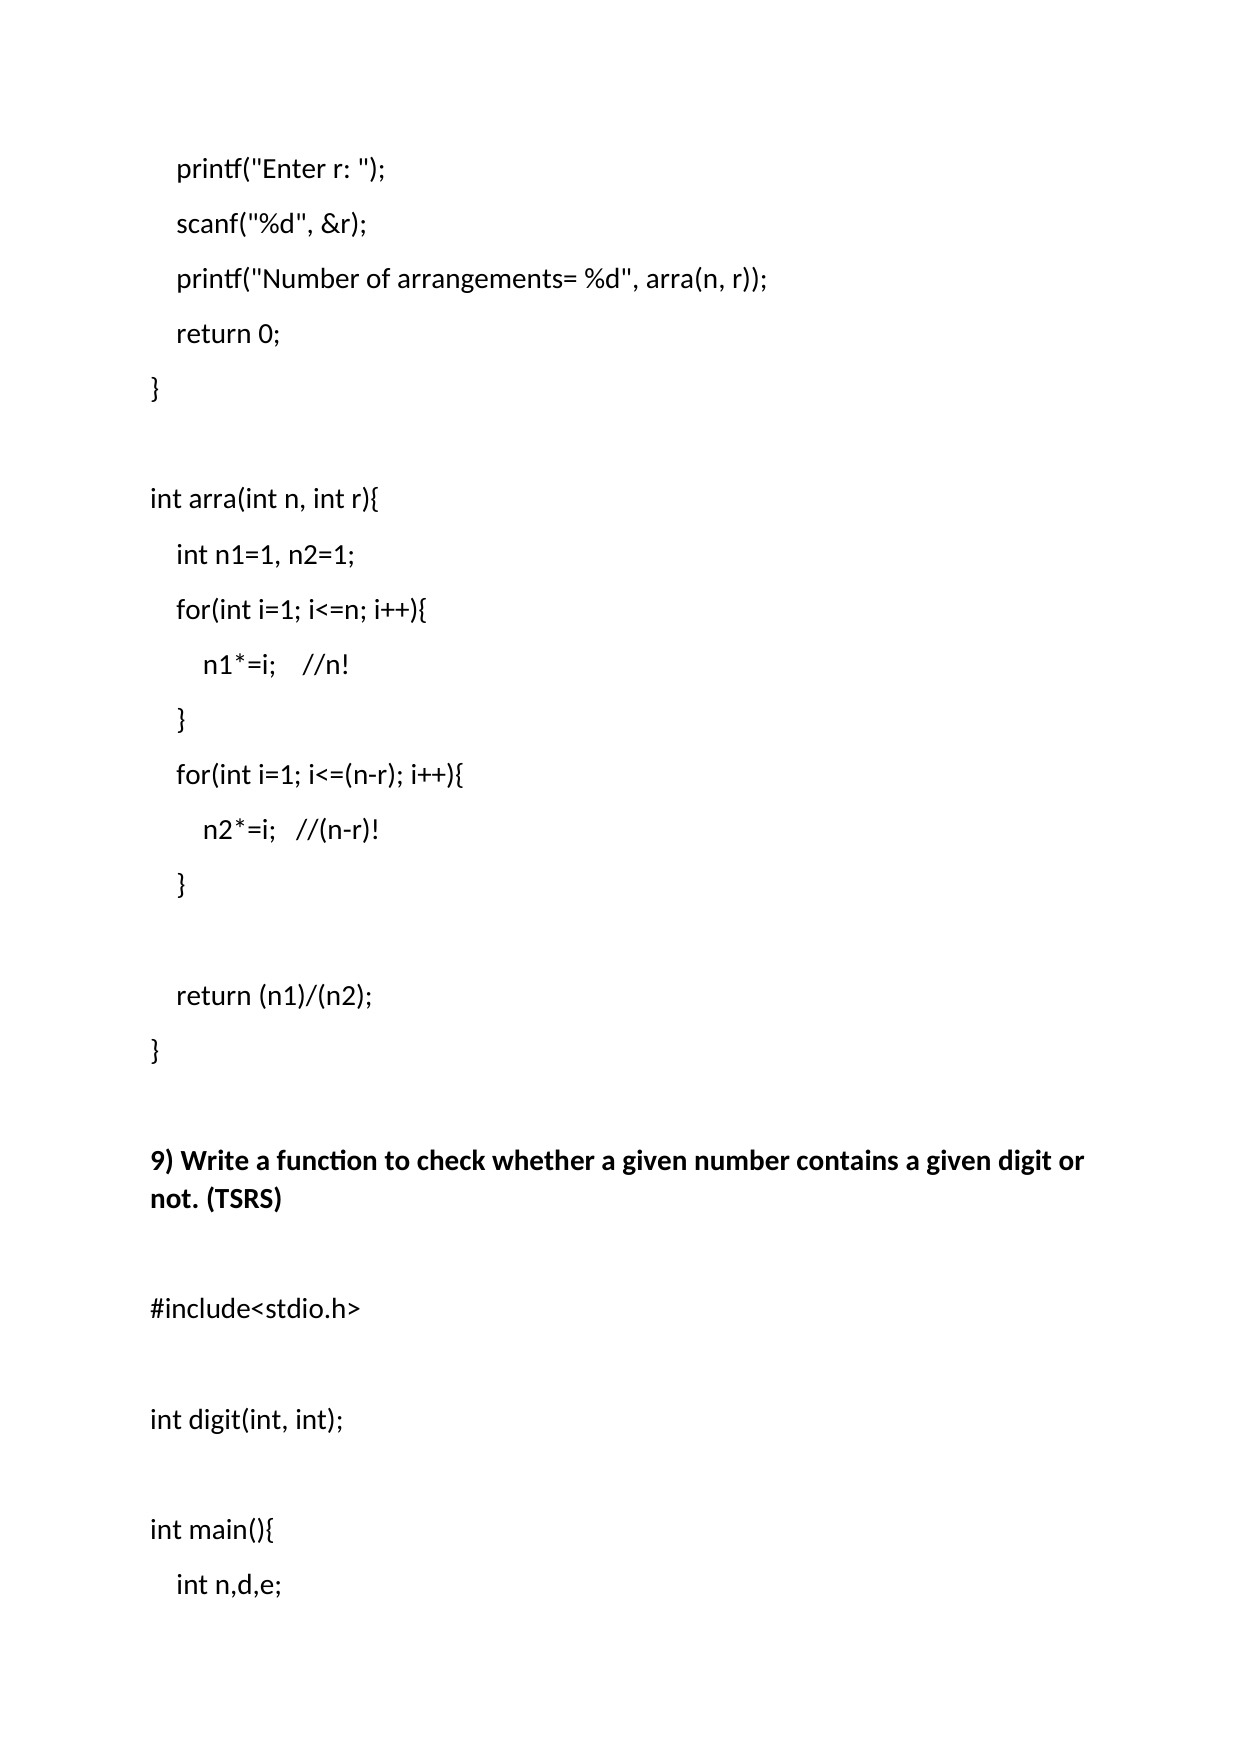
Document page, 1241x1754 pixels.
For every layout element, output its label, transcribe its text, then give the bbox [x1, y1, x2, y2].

text int n1=1, n2=1; [150, 536, 1090, 571]
text return (n1)/(n2); [150, 977, 1090, 1012]
text } [150, 1032, 1090, 1067]
text scanf("%d", &r); [150, 205, 1090, 241]
text #include<stdio.h> [150, 1291, 1090, 1326]
text for(int i=1; i<=(n-r); i++){ [150, 756, 1090, 792]
text } [150, 866, 1090, 902]
text 9) Write a function to check whether a given number contains a given digit or not. (TSRS) [150, 1142, 1090, 1216]
text } [150, 370, 1090, 406]
text printf("Number of arrangements= %d", arra(n, r)); [150, 260, 1090, 296]
text int main(){ [150, 1511, 1090, 1547]
text int digit(int, int); [150, 1401, 1090, 1436]
text printf("Enter r: "); [150, 150, 1090, 186]
text n1*=i; //n! [150, 646, 1090, 682]
text for(int i=1; i<=n; i++){ [150, 591, 1090, 626]
text } [150, 701, 1090, 737]
text n2*=i; //(n-r)! [150, 811, 1090, 847]
text int arra(int n, int r){ [150, 481, 1090, 516]
text return 0; [150, 315, 1090, 351]
text int n,d,e; [150, 1566, 1090, 1602]
